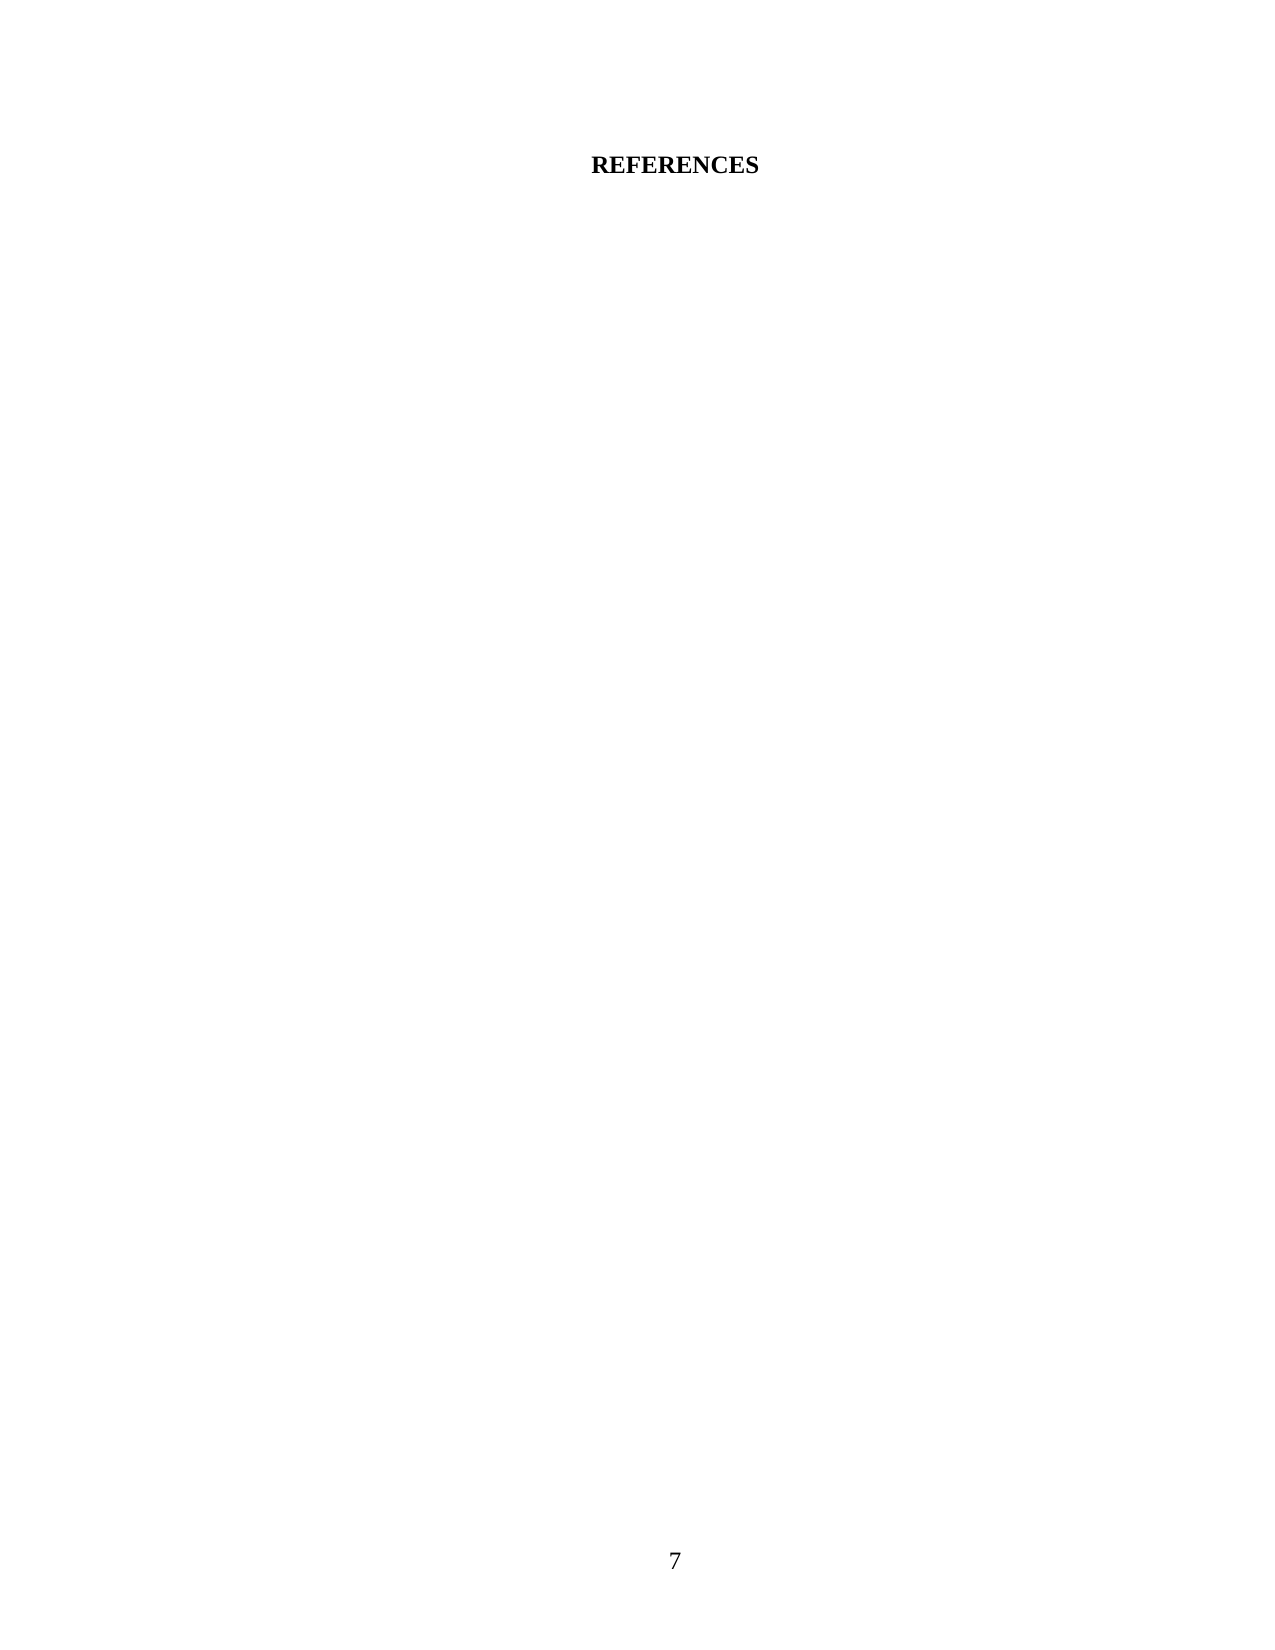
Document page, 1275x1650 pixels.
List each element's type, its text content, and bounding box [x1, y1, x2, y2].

list REFERENCES [225, 150, 1125, 179]
